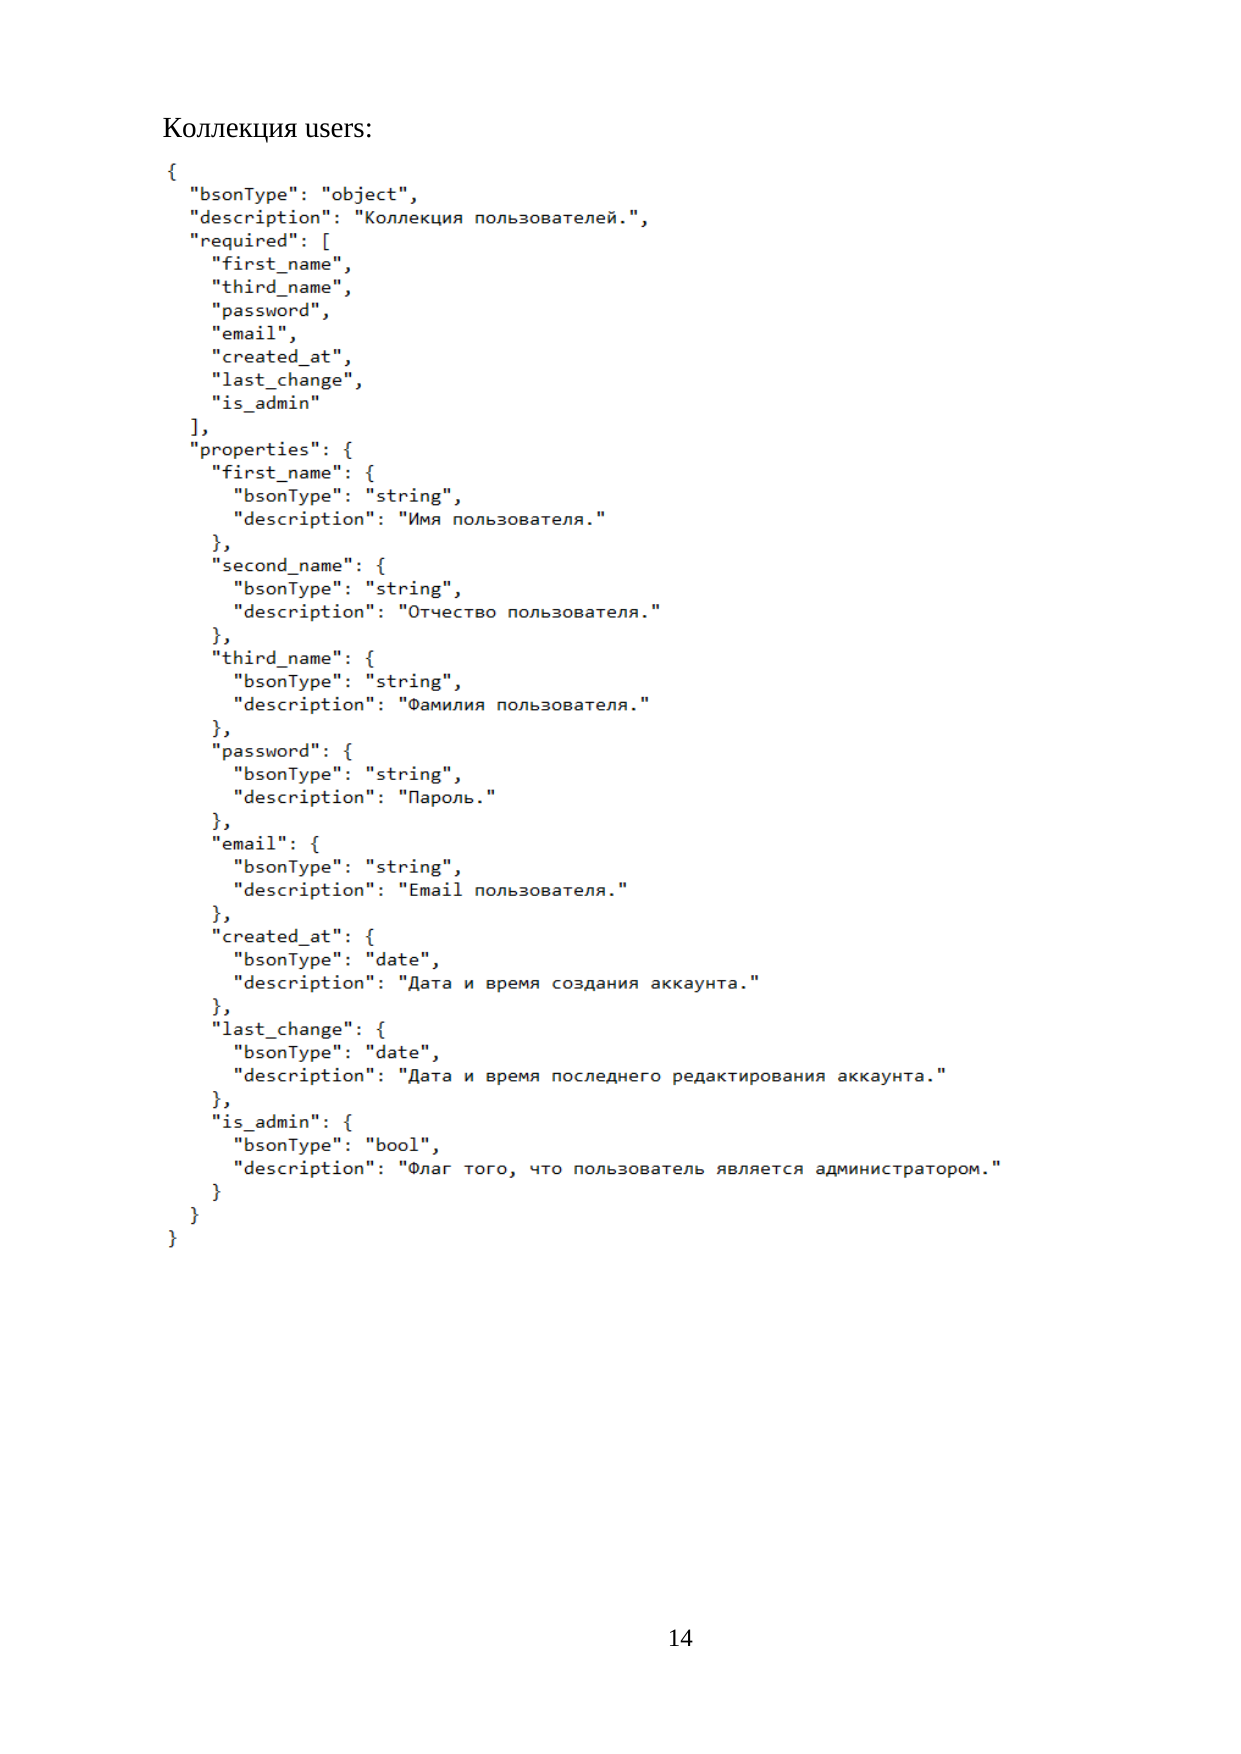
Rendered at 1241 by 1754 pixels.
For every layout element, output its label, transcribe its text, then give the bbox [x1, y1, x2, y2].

picture [162, 160, 1003, 1256]
text Коллекция users: [162, 110, 1211, 144]
